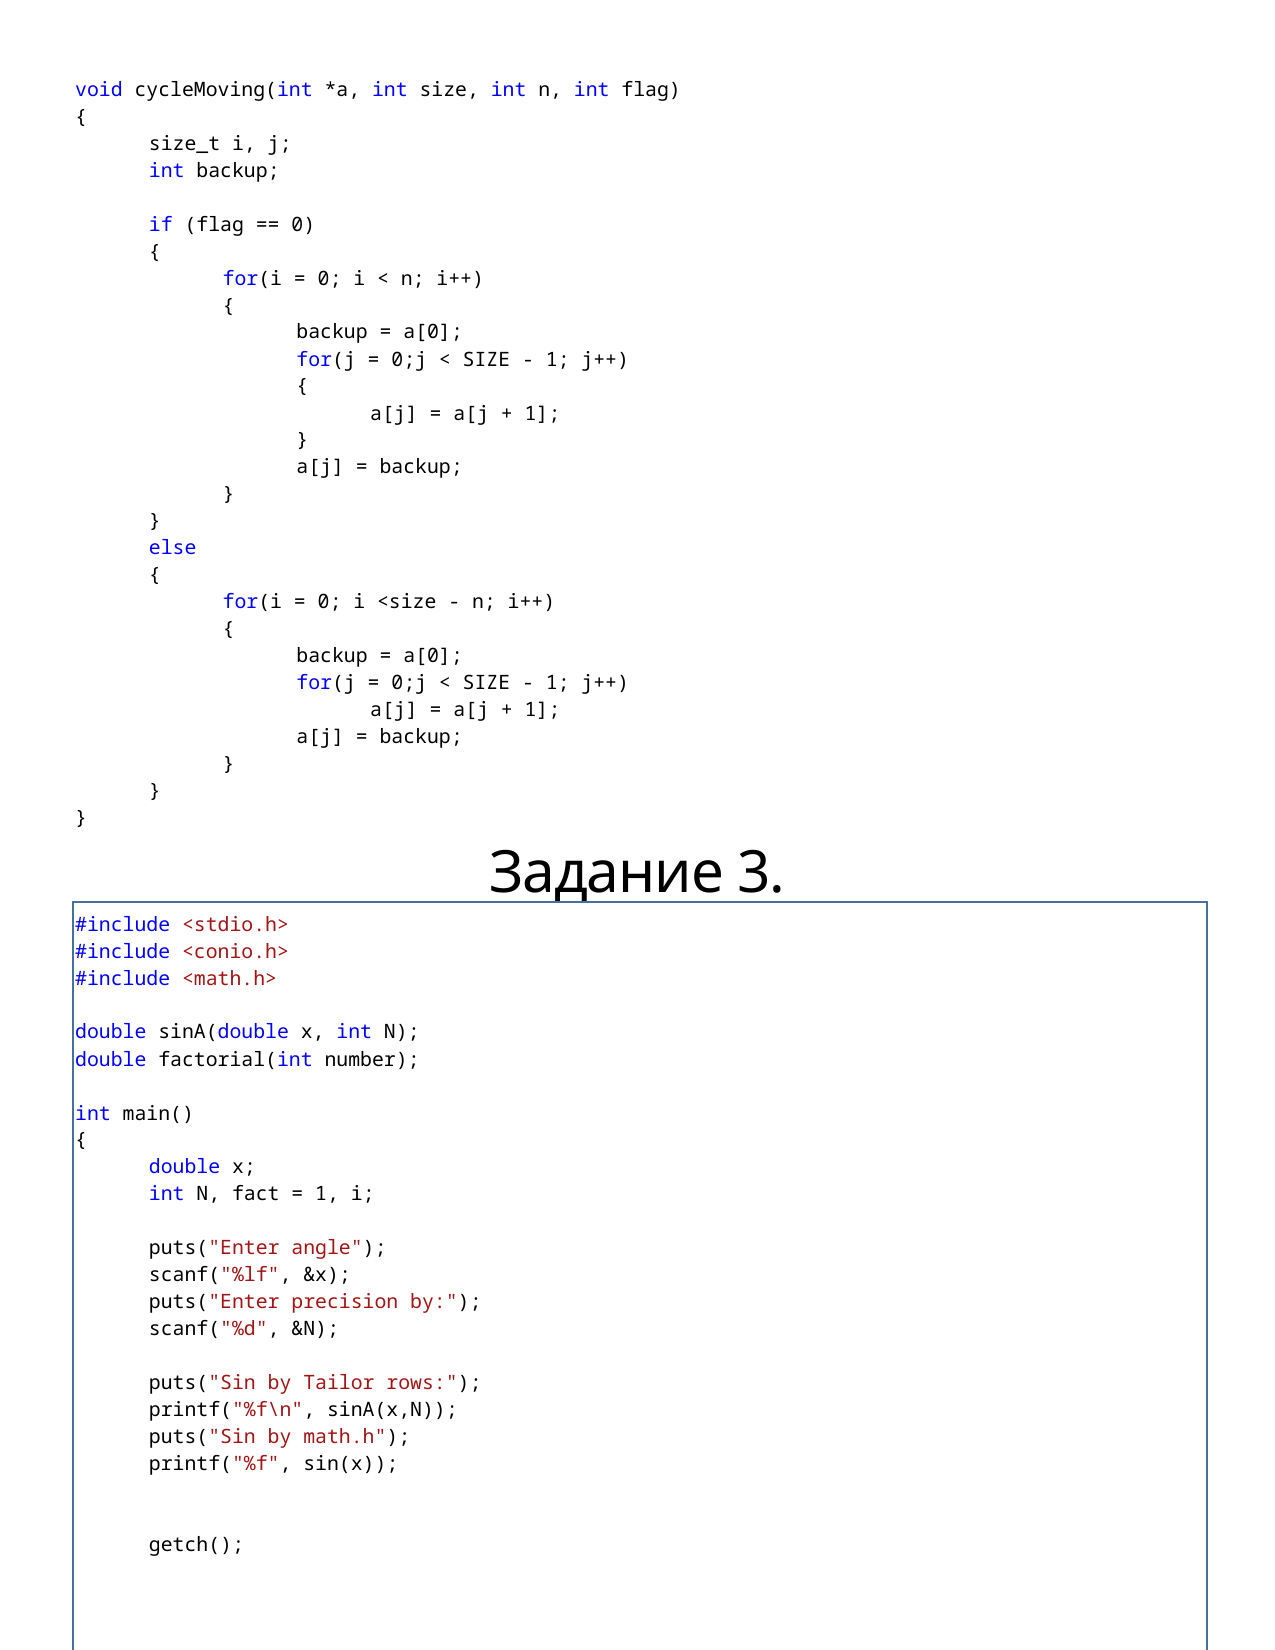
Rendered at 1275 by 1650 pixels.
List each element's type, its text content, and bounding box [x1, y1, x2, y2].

text int N, fact = 1, i; [75, 1180, 1200, 1207]
text #include <conio.h> [75, 937, 1200, 964]
text puts("Enter precision by:"); [75, 1288, 1200, 1314]
text #include <stdio.h> [75, 910, 1200, 937]
text puts("Sin by math.h"); [75, 1422, 1200, 1449]
text { [75, 372, 1200, 399]
text a[j] = backup; [75, 722, 1200, 749]
text } [75, 507, 1200, 534]
text } [75, 776, 1200, 803]
text int main() [75, 1099, 1200, 1126]
text a[j] = a[j + 1]; [75, 399, 1200, 426]
text double x; [75, 1153, 1200, 1180]
text { [75, 561, 1200, 588]
text int backup; [75, 156, 1200, 183]
text double factorial(int number); [75, 1045, 1200, 1072]
text } [75, 426, 1200, 453]
title Задание 3. [75, 830, 1200, 901]
text { [75, 237, 1200, 264]
text scanf("%d", &N); [75, 1314, 1200, 1342]
text for(j = 0;j < SIZE - 1; j++) [75, 668, 1200, 696]
text puts("Sin by Tailor rows:"); [75, 1368, 1200, 1396]
text else [75, 534, 1200, 561]
text backup = a[0]; [75, 318, 1200, 345]
text a[j] = a[j + 1]; [75, 696, 1200, 722]
text double sinA(double x, int N); [75, 1018, 1200, 1045]
text printf("%f", sin(x)); [75, 1449, 1200, 1476]
text } [75, 749, 1200, 776]
text void cycleMoving(int *a, int size, int n, int flag) [75, 75, 1200, 102]
text { [75, 102, 1200, 129]
text for(j = 0;j < SIZE - 1; j++) [75, 345, 1200, 372]
text { [75, 1126, 1200, 1153]
text } [75, 803, 1200, 830]
text { [75, 614, 1200, 642]
text puts("Enter angle"); [75, 1234, 1200, 1261]
text for(i = 0; i <size - n; i++) [75, 588, 1200, 614]
text if (flag == 0) [75, 210, 1200, 237]
text } [75, 480, 1200, 507]
text #include <math.h> [75, 964, 1200, 991]
text getch(); [75, 1530, 1200, 1557]
text { [75, 291, 1200, 318]
text size_t i, j; [75, 129, 1200, 156]
text for(i = 0; i < n; i++) [75, 264, 1200, 291]
text backup = a[0]; [75, 642, 1200, 668]
text a[j] = backup; [75, 453, 1200, 480]
text printf("%f\n", sinA(x,N)); [75, 1396, 1200, 1422]
text scanf("%lf", &x); [75, 1261, 1200, 1288]
